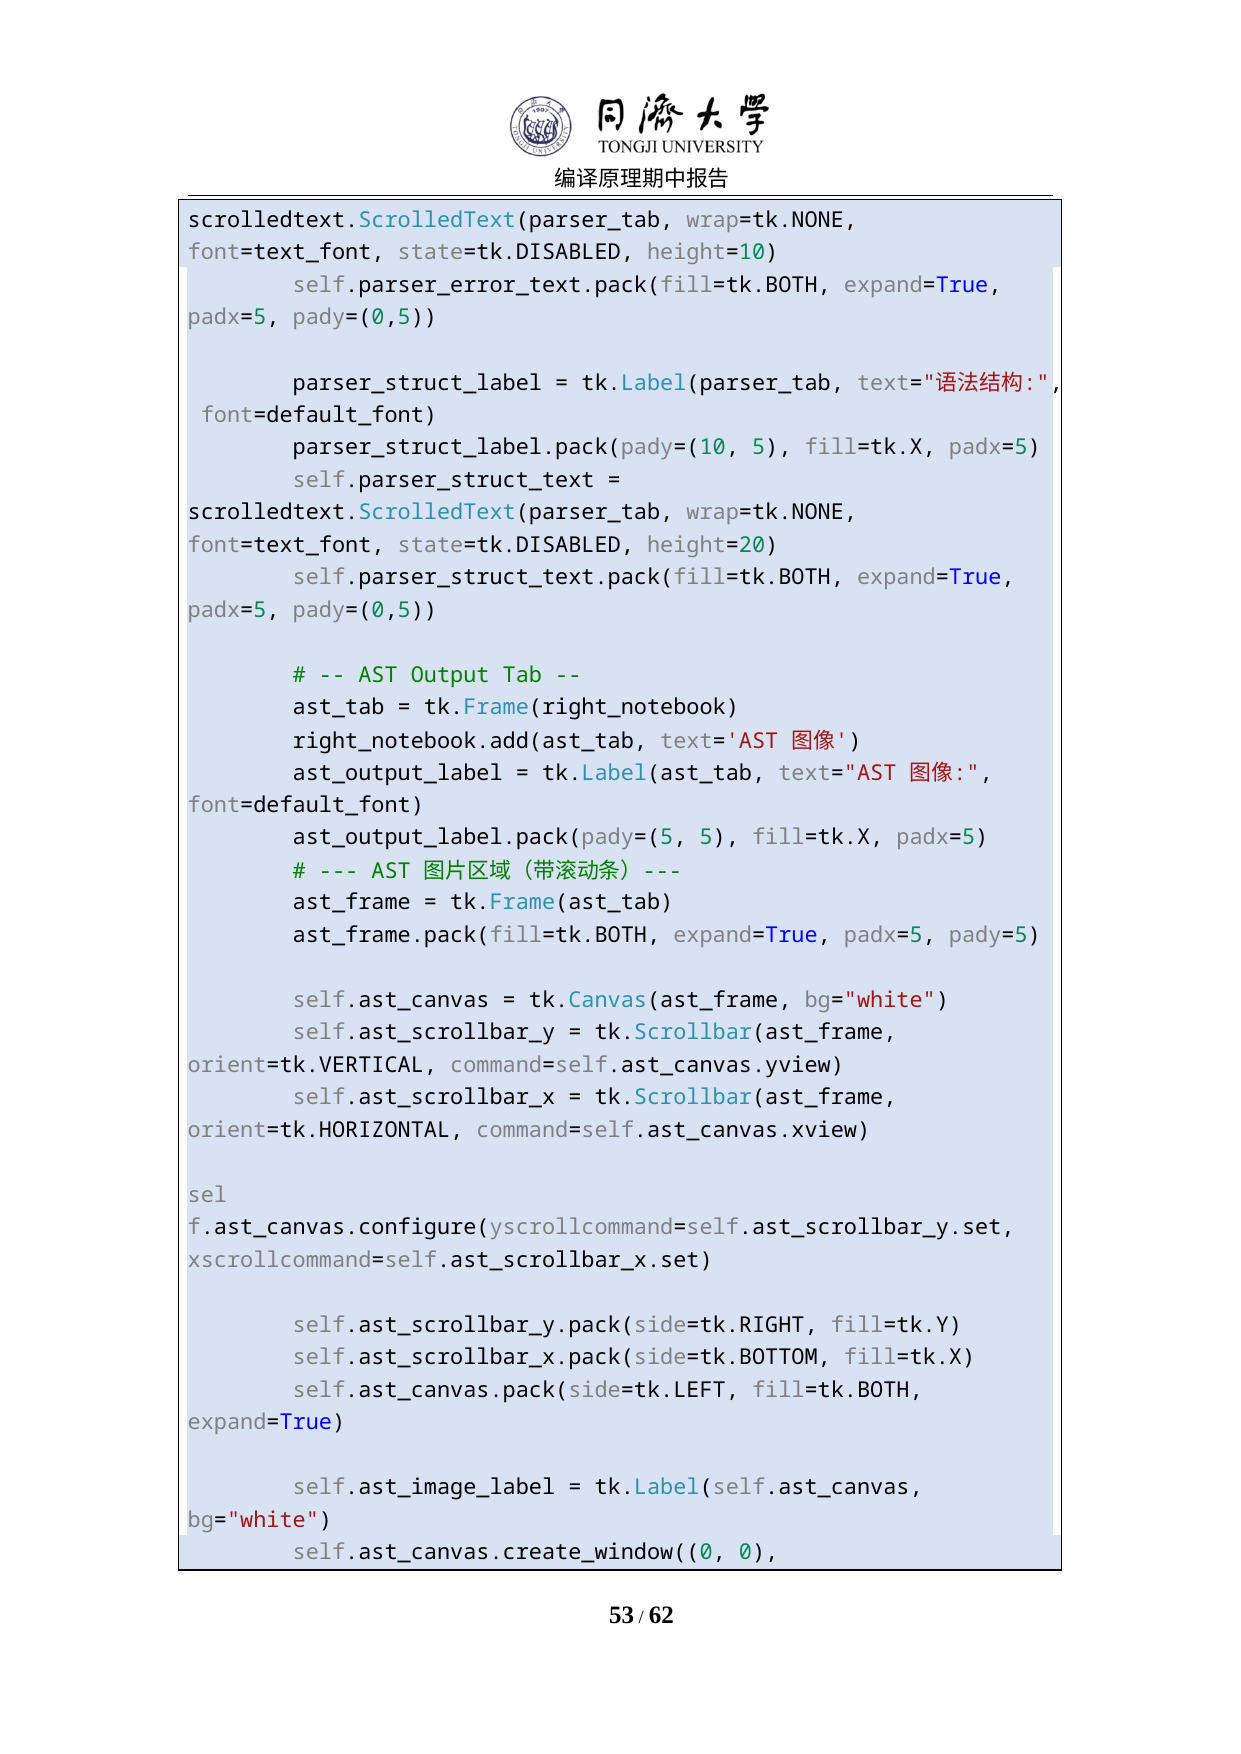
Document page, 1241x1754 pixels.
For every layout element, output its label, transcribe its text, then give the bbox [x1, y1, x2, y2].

text parser_struct_label.pack(pady=(10, 5), fill=tk.X, padx=5) [187, 430, 1053, 462]
picture [503, 88, 775, 161]
text # -- AST Output Tab -- [187, 657, 1053, 690]
text # --- AST 图片区域（带滚动条）--- [187, 852, 1053, 885]
text self.ast_canvas.pack(side=tk.LEFT, fill=tk.BOTH, expand=True) [187, 1372, 1053, 1437]
text self.parser_struct_text = scrolledtext.ScrolledText(parser_tab, wrap=tk.NONE, font=text_font, state=tk.DISABLED, height=20) [187, 462, 1053, 560]
text ast_frame.pack(fill=tk.BOTH, expand=True, padx=5, pady=5) [187, 917, 1053, 950]
text ast_output_label = tk.Label(ast_tab, text="AST 图像:", font=default_font) [187, 755, 1053, 820]
text self.ast_scrollbar_y.pack(side=tk.RIGHT, fill=tk.Y) [187, 1307, 1053, 1340]
text self.parser_error_text.pack(fill=tk.BOTH, expand=True, padx=5, pady=(0,5)) [187, 267, 1053, 332]
text self.ast_scrollbar_x = tk.Scrollbar(ast_frame, orient=tk.HORIZONTAL, command=self.ast_canvas.xview) [187, 1080, 1053, 1145]
text self.ast_canvas = tk.Canvas(ast_frame, bg="white") [187, 982, 1053, 1015]
text ast_frame = tk.Frame(ast_tab) [187, 885, 1053, 917]
text self.parser_error_text = scrolledtext.ScrolledText(parser_tab, wrap=tk.NONE, font=text_font, state=tk.DISABLED, height=10) [179, 200, 1061, 267]
text ast_output_label.pack(pady=(5, 5), fill=tk.X, padx=5) [187, 820, 1053, 852]
text self.parser_struct_text.pack(fill=tk.BOTH, expand=True, padx=5, pady=(0,5)) [187, 560, 1053, 625]
text self.ast_canvas.configure(yscrollcommand=self.ast_scrollbar_y.set, xscrollcommand=self.ast_scrollbar_x.set) [187, 1145, 1053, 1275]
text self.ast_scrollbar_x.pack(side=tk.BOTTOM, fill=tk.X) [187, 1340, 1053, 1372]
text self.ast_scrollbar_y = tk.Scrollbar(ast_frame, orient=tk.VERTICAL, command=self.ast_canvas.yview) [187, 1015, 1053, 1080]
text self.ast_image_label = tk.Label(self.ast_canvas, bg="white") [187, 1470, 1053, 1532]
text ast_tab = tk.Frame(right_notebook) [187, 690, 1053, 722]
text right_notebook.add(ast_tab, text='AST 图像') [187, 722, 1053, 755]
text parser_struct_label = tk.Label(parser_tab, text="语法结构:", font=default_font) [187, 365, 1053, 430]
text self.ast_canvas.create_window((0, 0), window=self.ast_image_label, anchor='center') [179, 1532, 1061, 1569]
